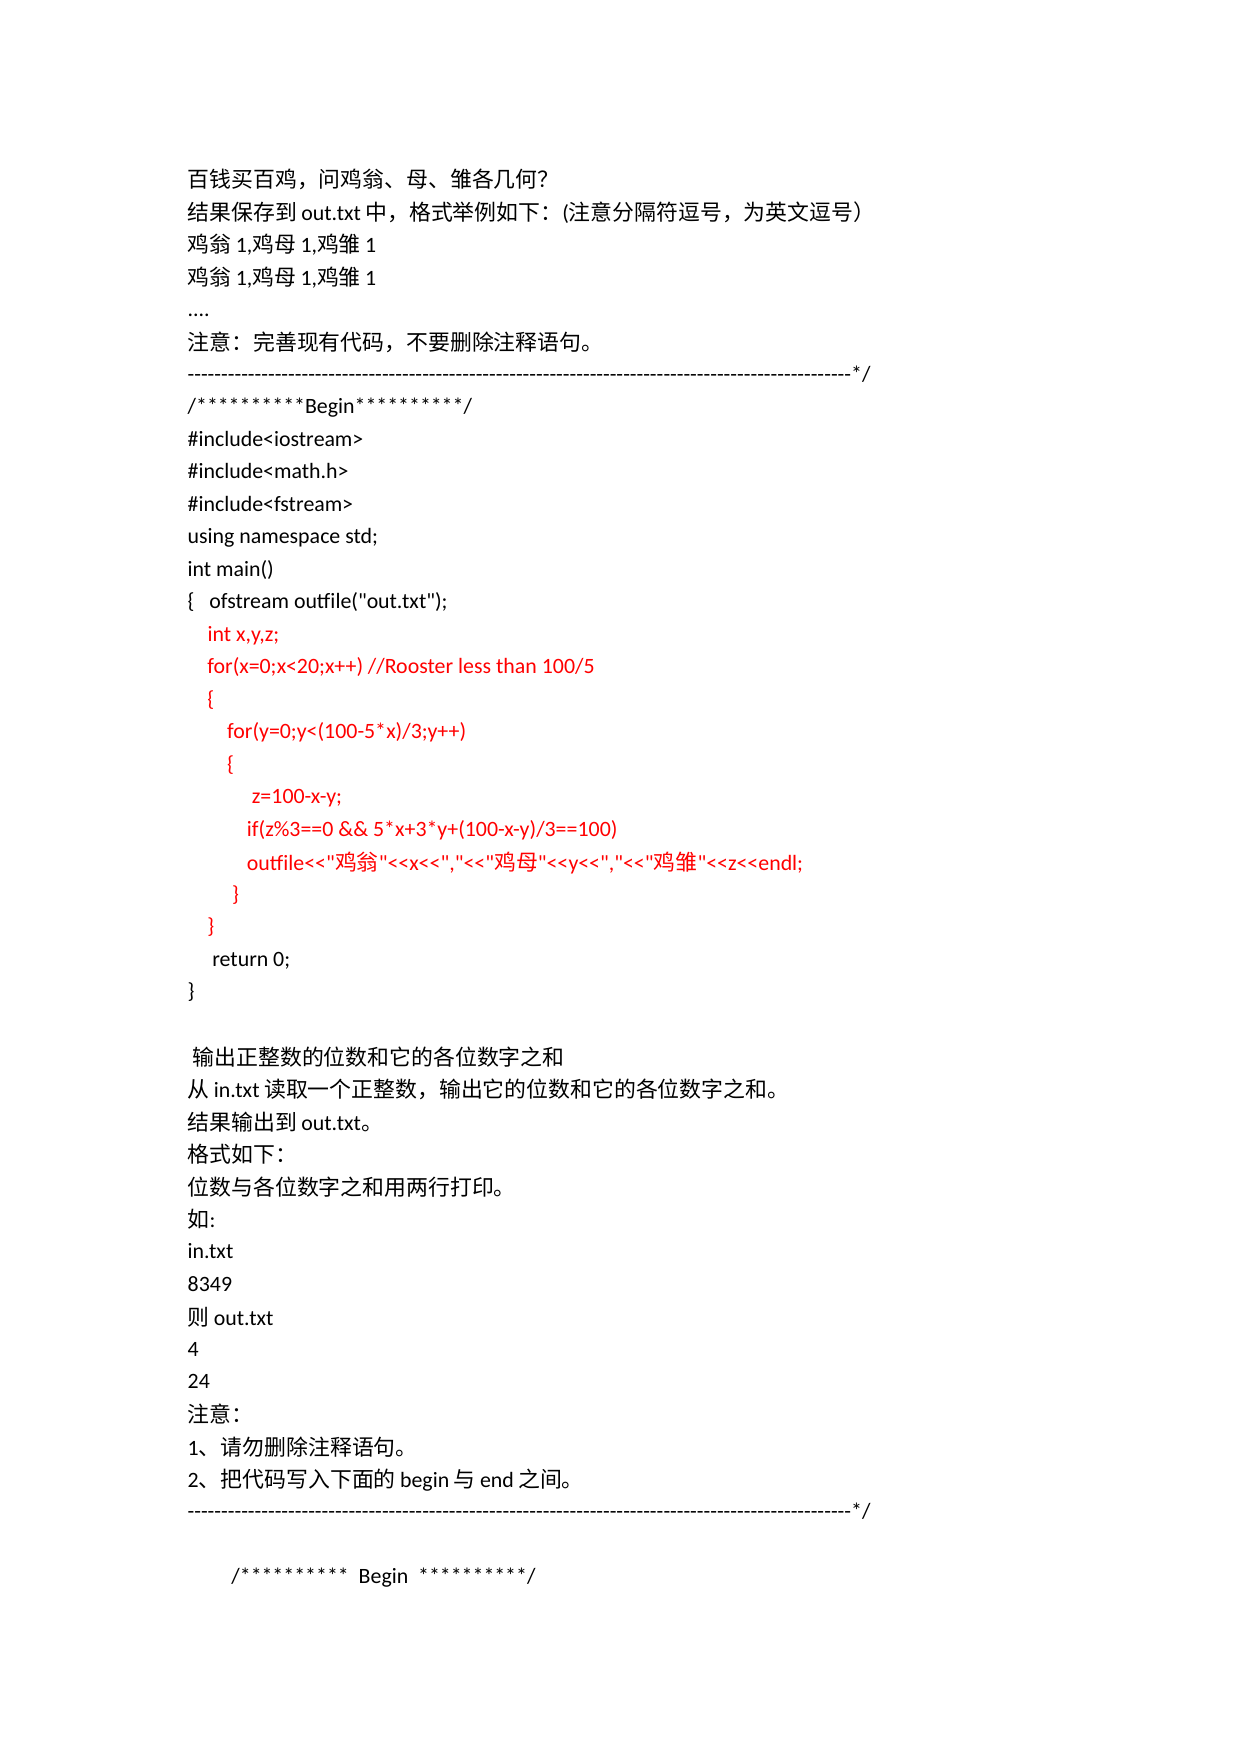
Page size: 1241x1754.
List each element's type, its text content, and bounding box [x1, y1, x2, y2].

text #include<iostream> [187, 422, 1053, 454]
text return 0; [187, 942, 1053, 974]
text 1、请勿删除注释语句。 [187, 1429, 1053, 1462]
text ---------------------------------------------------------------------------------------------------*/ [187, 357, 1053, 389]
text for(x=0;x<20;x++) //Rooster less than 100/5 [187, 649, 1053, 682]
text 如: [187, 1202, 1053, 1234]
text } [187, 877, 1053, 909]
text 百钱买百鸡，问鸡翁、母、雏各几何？ [187, 162, 1053, 194]
text 结果输出到out.txt。 [187, 1104, 1053, 1137]
text { ofstream outfile("out.txt"); [187, 584, 1053, 617]
text /********** Begin **********/ [187, 1559, 1053, 1592]
text 位数与各位数字之和用两行打印。 [187, 1169, 1053, 1202]
text } [187, 909, 1053, 942]
text 8349 [187, 1267, 1053, 1299]
text if(z%3==0 && 5*x+3*y+(100-x-y)/3==100) [187, 812, 1053, 844]
text 鸡翁1,鸡母1,鸡雏1 [187, 227, 1053, 259]
text in.txt [187, 1234, 1053, 1267]
text 从in.txt读取一个正整数，输出它的位数和它的各位数字之和。 [187, 1072, 1053, 1104]
text 24 [187, 1364, 1053, 1397]
text 鸡翁1,鸡母1,鸡雏1 [187, 259, 1053, 292]
text 格式如下： [187, 1137, 1053, 1169]
text #include<fstream> [187, 487, 1053, 519]
text for(y=0;y<(100-5*x)/3;y++) [187, 714, 1053, 747]
text #include<math.h> [187, 454, 1053, 487]
text } [187, 974, 1053, 1007]
text ---------------------------------------------------------------------------------------------------*/ [187, 1494, 1053, 1527]
text 注意： [187, 1397, 1053, 1429]
text int main() [187, 552, 1053, 584]
text z=100-x-y; [187, 779, 1053, 812]
text 结果保存到out.txt中，格式举例如下：(注意分隔符逗号，为英文逗号） [187, 194, 1053, 227]
text using namespace std; [187, 519, 1053, 552]
text 输出正整数的位数和它的各位数字之和 [187, 1039, 1053, 1072]
text /**********Begin**********/ [187, 389, 1053, 422]
text { [187, 747, 1053, 779]
text 注意：完善现有代码，不要删除注释语句。 [187, 324, 1053, 357]
text { [187, 682, 1053, 714]
text .... [187, 292, 1053, 324]
text 4 [187, 1332, 1053, 1364]
text int x,y,z; [187, 617, 1053, 649]
text 则out.txt [187, 1299, 1053, 1332]
text 2、把代码写入下面的begin与end之间。 [187, 1462, 1053, 1494]
text outfile<<"鸡翁"<<x<<","<<"鸡母"<<y<<","<<"鸡雏"<<z<<endl; [187, 844, 1053, 877]
